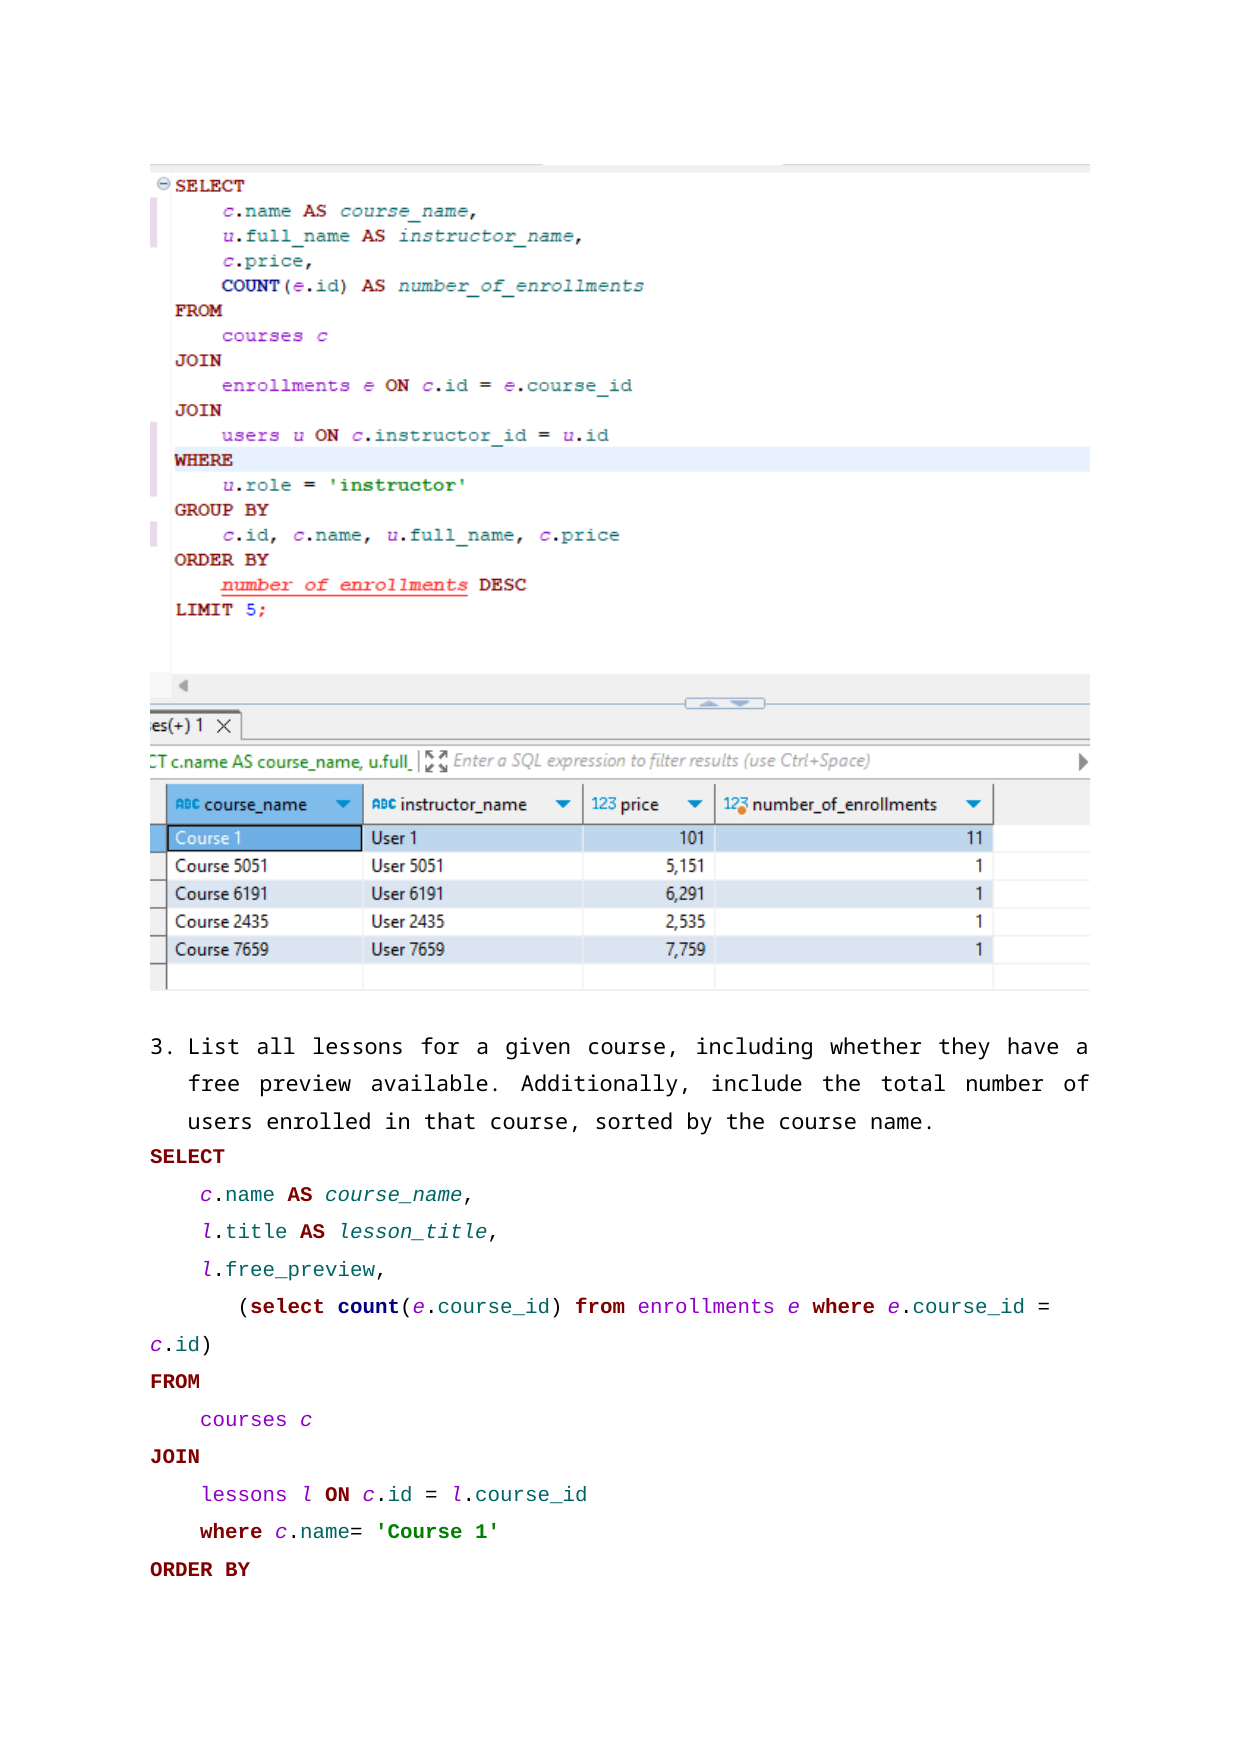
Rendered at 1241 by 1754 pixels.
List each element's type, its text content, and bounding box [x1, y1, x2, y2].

text JOIN [150, 1439, 1090, 1477]
text FROM [150, 1364, 1090, 1402]
text lessons l ON c.id = l.course_id [150, 1477, 1090, 1514]
list List all lessons for a given course, including whether they have a free preview available. Additionally, include the total number of users enrolled in that course, sorted by the course name. [150, 1027, 1090, 1139]
text l.title AS lesson_title, [150, 1214, 1090, 1252]
text c.name AS course_name, [150, 1177, 1090, 1214]
picture [150, 164, 1091, 991]
text ORDER BY [150, 1552, 1090, 1589]
text SELECT [150, 1139, 1090, 1177]
text courses c [150, 1402, 1090, 1439]
text l.free_preview, [150, 1252, 1090, 1289]
text where c.name= 'Course 1' [150, 1514, 1090, 1552]
text (select count(e.course_id) from enrollments e where e.course_id = c.id) [150, 1289, 1090, 1364]
